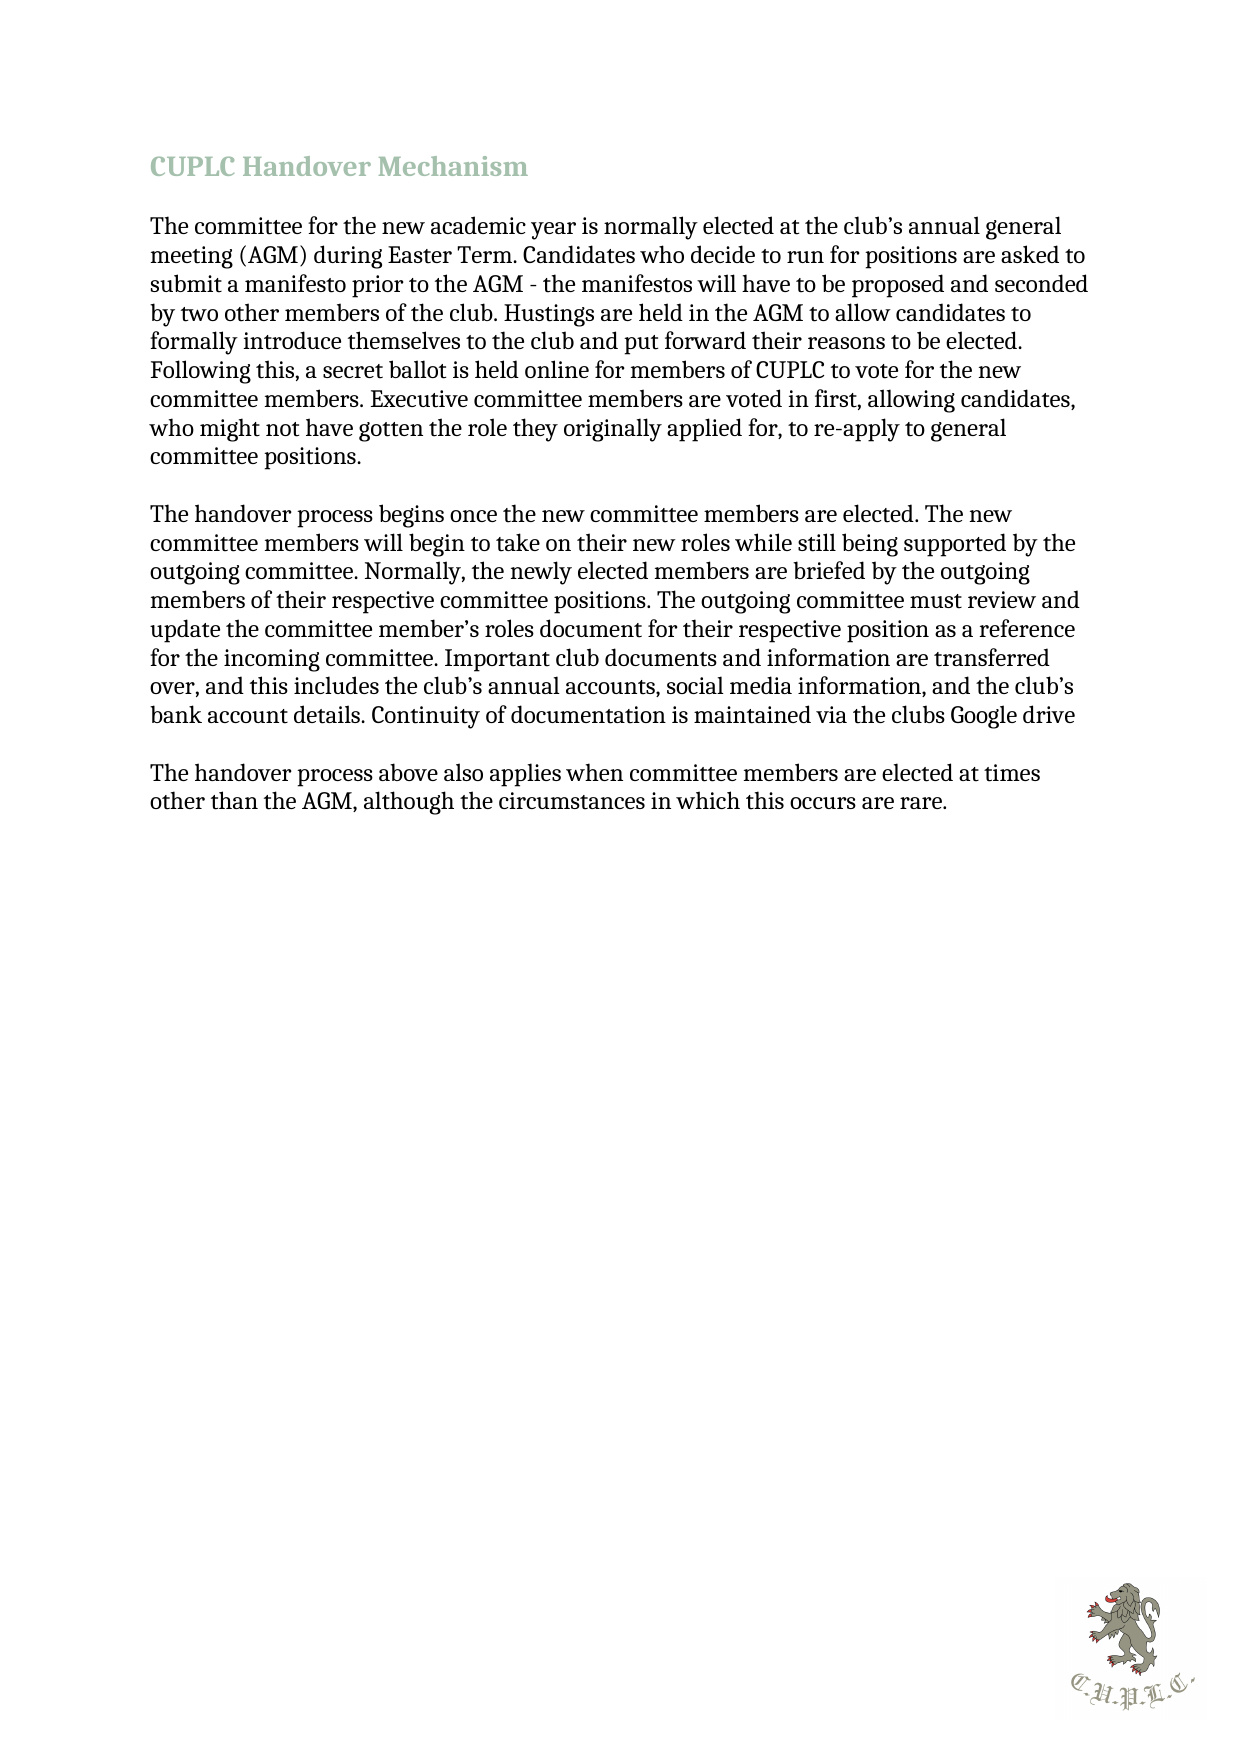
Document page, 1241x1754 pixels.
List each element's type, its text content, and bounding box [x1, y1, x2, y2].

text The handover process above also applies when committee members are elected at times other than the AGM, although the circumstances in which this occurs are rare. [150, 758, 1090, 816]
picture [1054, 1577, 1208, 1720]
text The committee for the new academic year is normally elected at the club’s annual general meeting (AGM) during Easter Term. Candidates who decide to run for positions are asked to submit a manifesto prior to the AGM - the manifestos will have to be proposed and seconded by two other members of the club. Hustings are held in the AGM to allow candidates to formally introduce themselves to the club and put forward their reasons to be elected. Following this, a secret ballot is held online for members of CUPLC to vote for the new committee members. Executive committee members are voted in first, allowing candidates, who might not have gotten the role they originally applied for, to re-apply to general committee positions. [150, 212, 1090, 471]
text The handover process begins once the new committee members are elected. The new committee members will begin to take on their new roles while still being supported by the outgoing committee. Normally, the newly elected members are briefed by the outgoing members of their respective committee positions. The outgoing committee must review and update the committee member’s roles document for their respective position as a reference for the incoming committee. Important club documents and information are transferred over, and this includes the club’s annual accounts, social media information, and the club’s bank account details. Continuity of documentation is maintained via the clubs Google drive [150, 500, 1090, 730]
text CUPLC Handover Mechanism [150, 150, 1090, 183]
